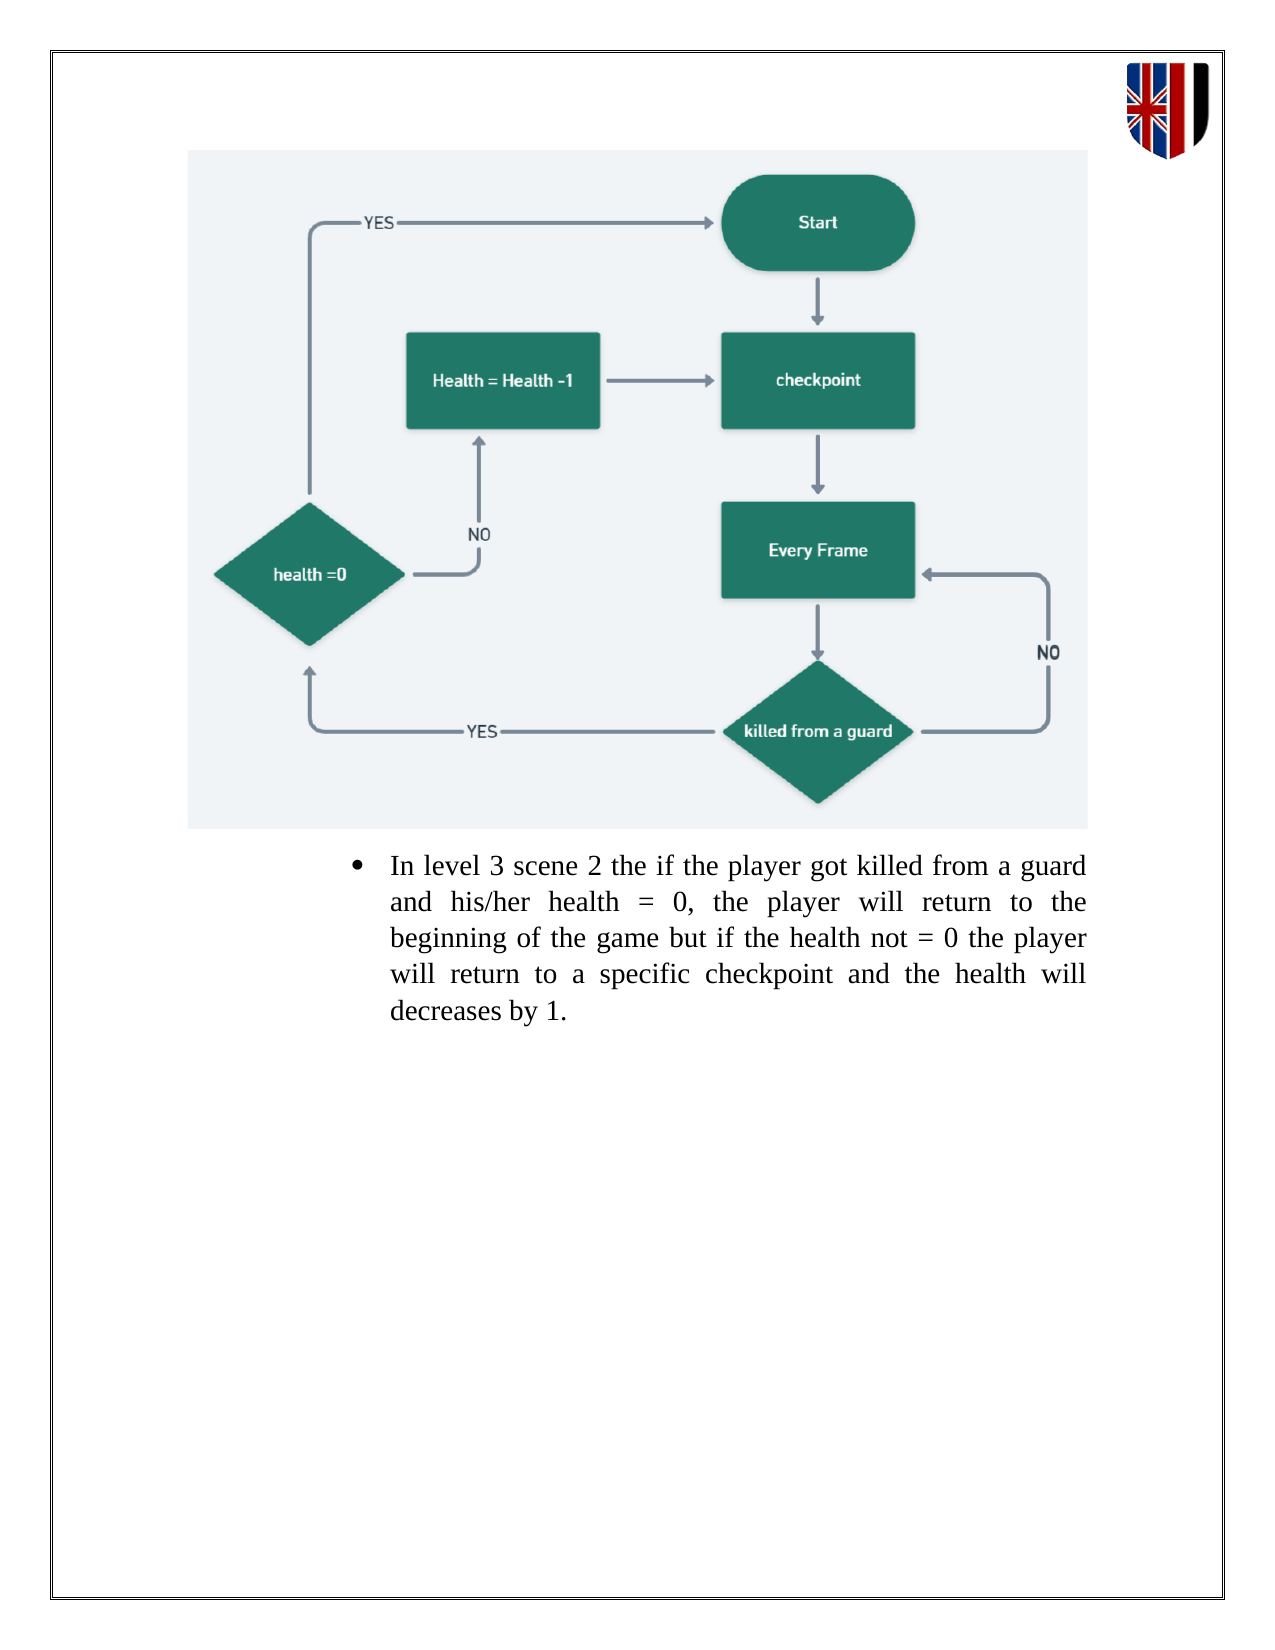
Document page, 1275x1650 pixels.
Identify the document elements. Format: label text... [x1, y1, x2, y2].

picture [1125, 62, 1210, 160]
picture [187, 150, 1088, 829]
list In level 3 scene 2 the if the player got killed from a guard and his/her health = 0, the player will return to the beginning of the game but if the health not = 0 the player will return to a specific checkpoint and the health will decreases by 1. [352, 848, 1087, 1026]
